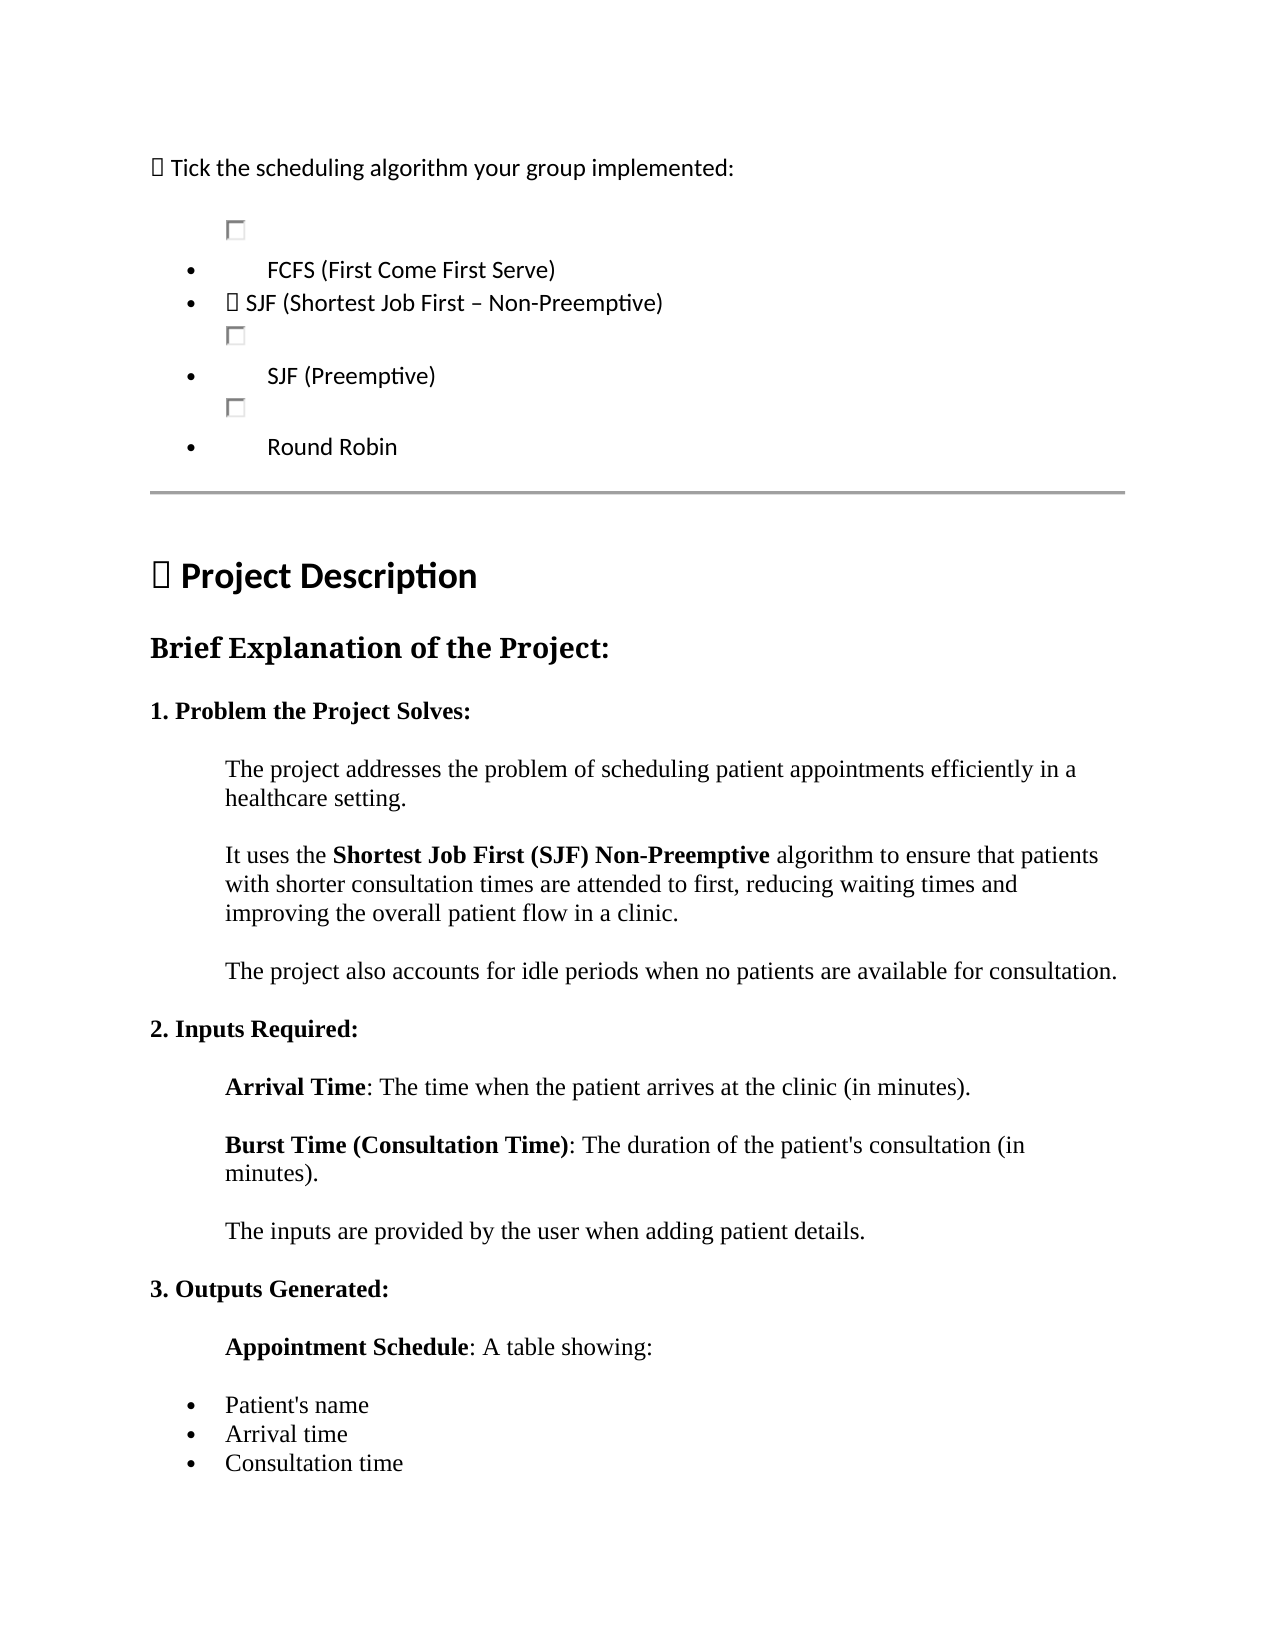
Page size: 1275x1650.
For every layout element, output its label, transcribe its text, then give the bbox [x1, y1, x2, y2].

text ✅ Tick the scheduling algorithm your group implemented: [150, 150, 1125, 184]
list ✅ SJF (Shortest Job First – Non-Preemptive) [187, 285, 1125, 319]
text 3. Outputs Generated: [150, 1274, 1125, 1303]
text The project addresses the problem of scheduling patient appointments efficiently in a healthcare setting. [225, 754, 1125, 811]
text 2. Inputs Required: [150, 1014, 1125, 1043]
text Burst Time (Consultation Time): The duration of the patient's consultation (in minutes). [225, 1130, 1125, 1187]
list Patient's name [187, 1390, 1125, 1419]
list Round Robin [187, 390, 1125, 462]
subtitle Brief Explanation of the Project: [150, 628, 1125, 667]
text 📄 Project Description [150, 548, 1125, 599]
text Arrival Time: The time when the patient arrives at the clinic (in minutes). [225, 1072, 1125, 1101]
list SJF (Preemptive) [187, 319, 1125, 390]
text The project also accounts for idle periods when no patients are available for consultation. [225, 956, 1125, 985]
text 1. Problem the Project Solves: [150, 696, 1125, 725]
text The inputs are provided by the user when adding patient details. [225, 1216, 1125, 1245]
list FCFS (First Come First Serve) [187, 213, 1125, 285]
text Appointment Schedule: A table showing: [225, 1332, 1125, 1361]
text It uses the Shortest Job First (SJF) Non-Preemptive algorithm to ensure that patients with shorter consultation times are attended to first, reducing waiting times and improving the overall patient flow in a clinic. [225, 841, 1125, 927]
list Arrival time [187, 1448, 1125, 1477]
